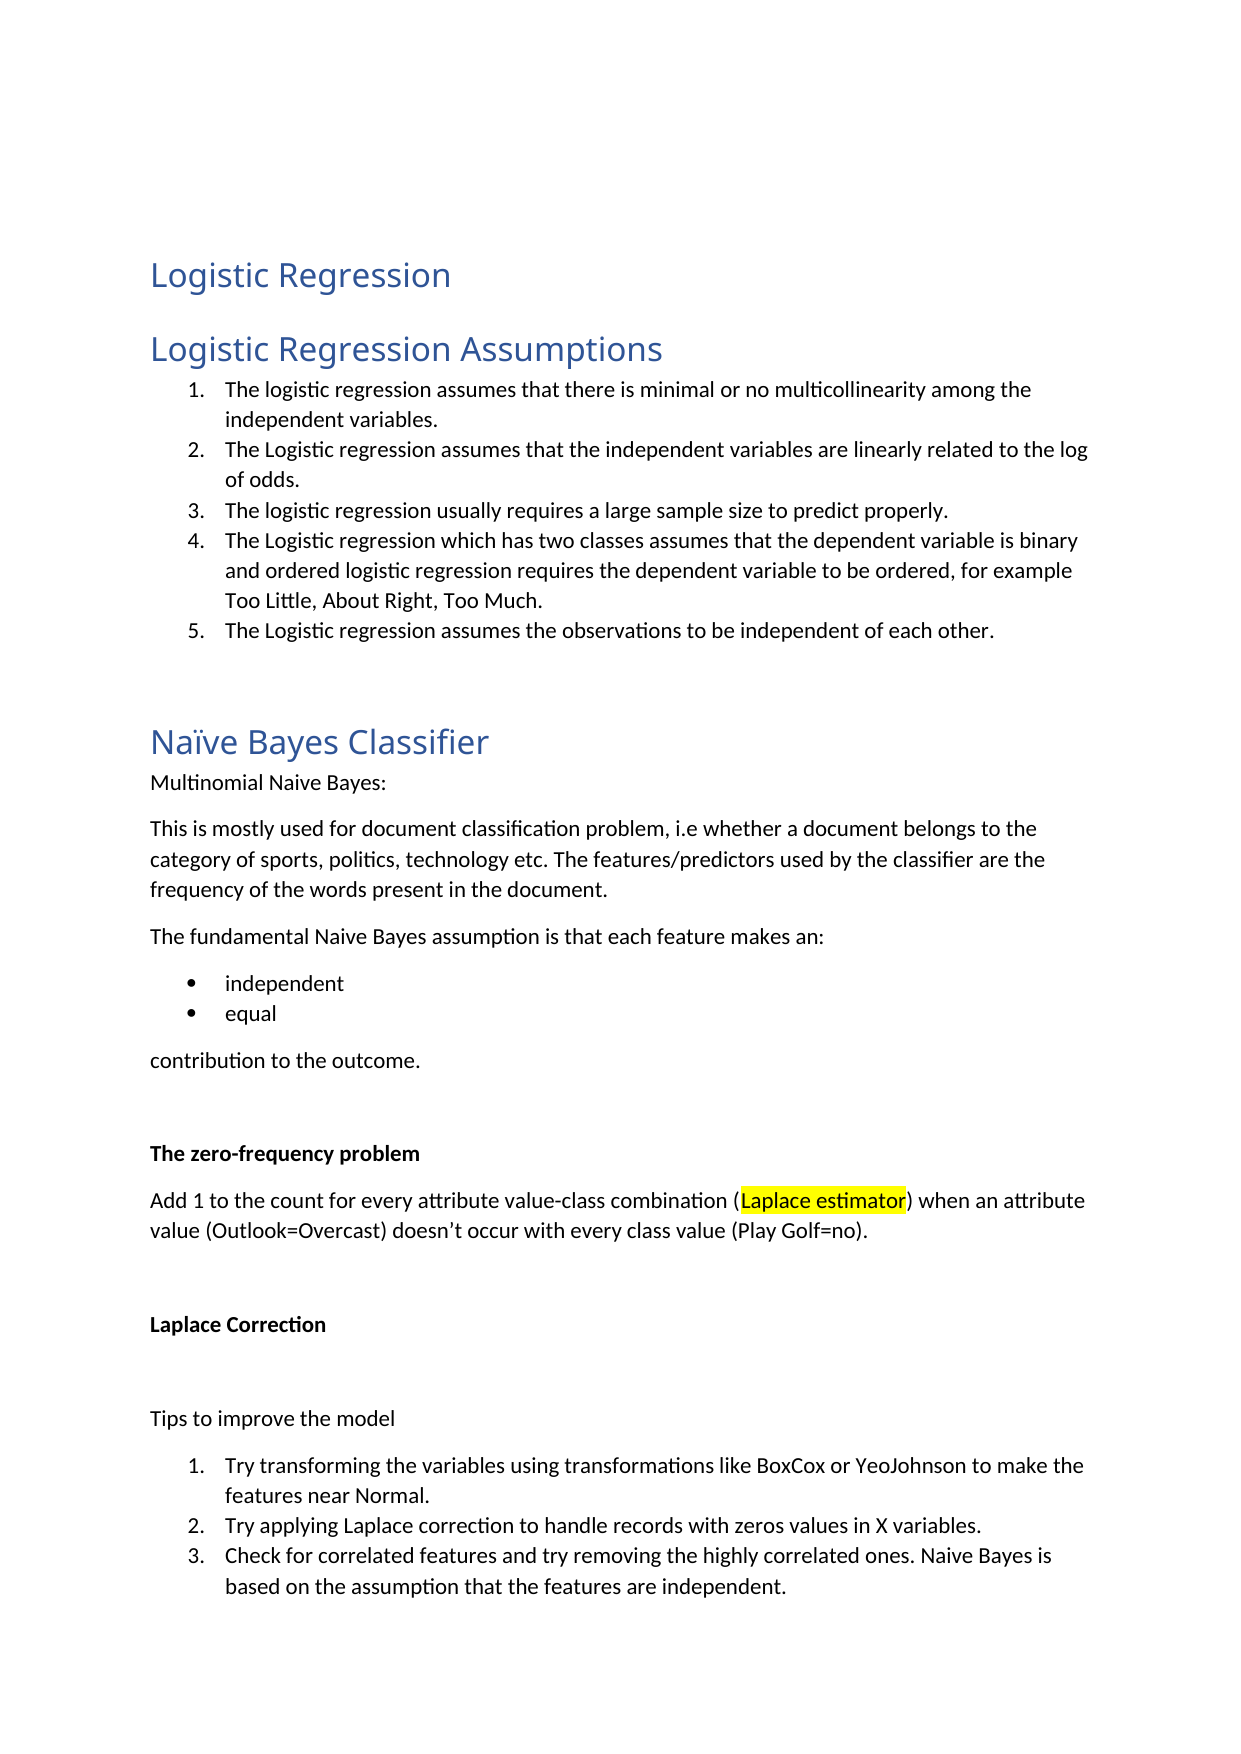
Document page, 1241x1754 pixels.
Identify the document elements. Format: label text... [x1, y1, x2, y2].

list The Logistic regression assumes that the independent variables are linearly related to the log of odds. [187, 435, 1090, 494]
text This is mostly used for document classification problem, i.e whether a document belongs to the category of sports, politics, technology etc. The features/predictors used by the classifier are the frequency of the words present in the document. [150, 814, 1090, 903]
list The logistic regression assumes that there is minimal or no multicollinearity among the independent variables. [187, 375, 1090, 433]
text Multinomial Naive Bayes: [150, 768, 1090, 796]
text contribution to the outcome. [150, 1046, 1090, 1074]
text Add 1 to the count for every attribute value-class combination (Laplace estimator) when an attribute value (Outlook=Overcast) doesn’t occur with every class value (Play Golf=no). [150, 1186, 1090, 1245]
text Tips to improve the model [150, 1404, 1090, 1432]
subtitle Logistic Regression [150, 252, 1090, 297]
subtitle Logistic Regression Assumptions [150, 326, 1090, 371]
list Check for correlated features and try removing the highly correlated ones. Naive Bayes is based on the assumption that the features are independent. [187, 1542, 1090, 1600]
text The fundamental Naive Bayes assumption is that each feature makes an: [150, 922, 1090, 950]
subtitle Naïve Bayes Classifier [150, 719, 1090, 764]
list The logistic regression usually requires a large sample size to predict properly. [187, 496, 1090, 524]
list The Logistic regression which has two classes assumes that the dependent variable is binary and ordered logistic regression requires the dependent variable to be ordered, for example Too Little, About Right, Too Much. [187, 526, 1090, 614]
text Laplace Correction [150, 1310, 1090, 1338]
list Try applying Laplace correction to handle records with zeros values in X variables. [187, 1511, 1090, 1539]
list The Logistic regression assumes the observations to be independent of each other. [187, 617, 1090, 645]
list independent [187, 969, 1090, 997]
list Try transforming the variables using transformations like BoxCox or YeoJohnson to make the features near Normal. [187, 1451, 1090, 1509]
text The zero-frequency problem [150, 1139, 1090, 1168]
list equal [187, 999, 1090, 1027]
